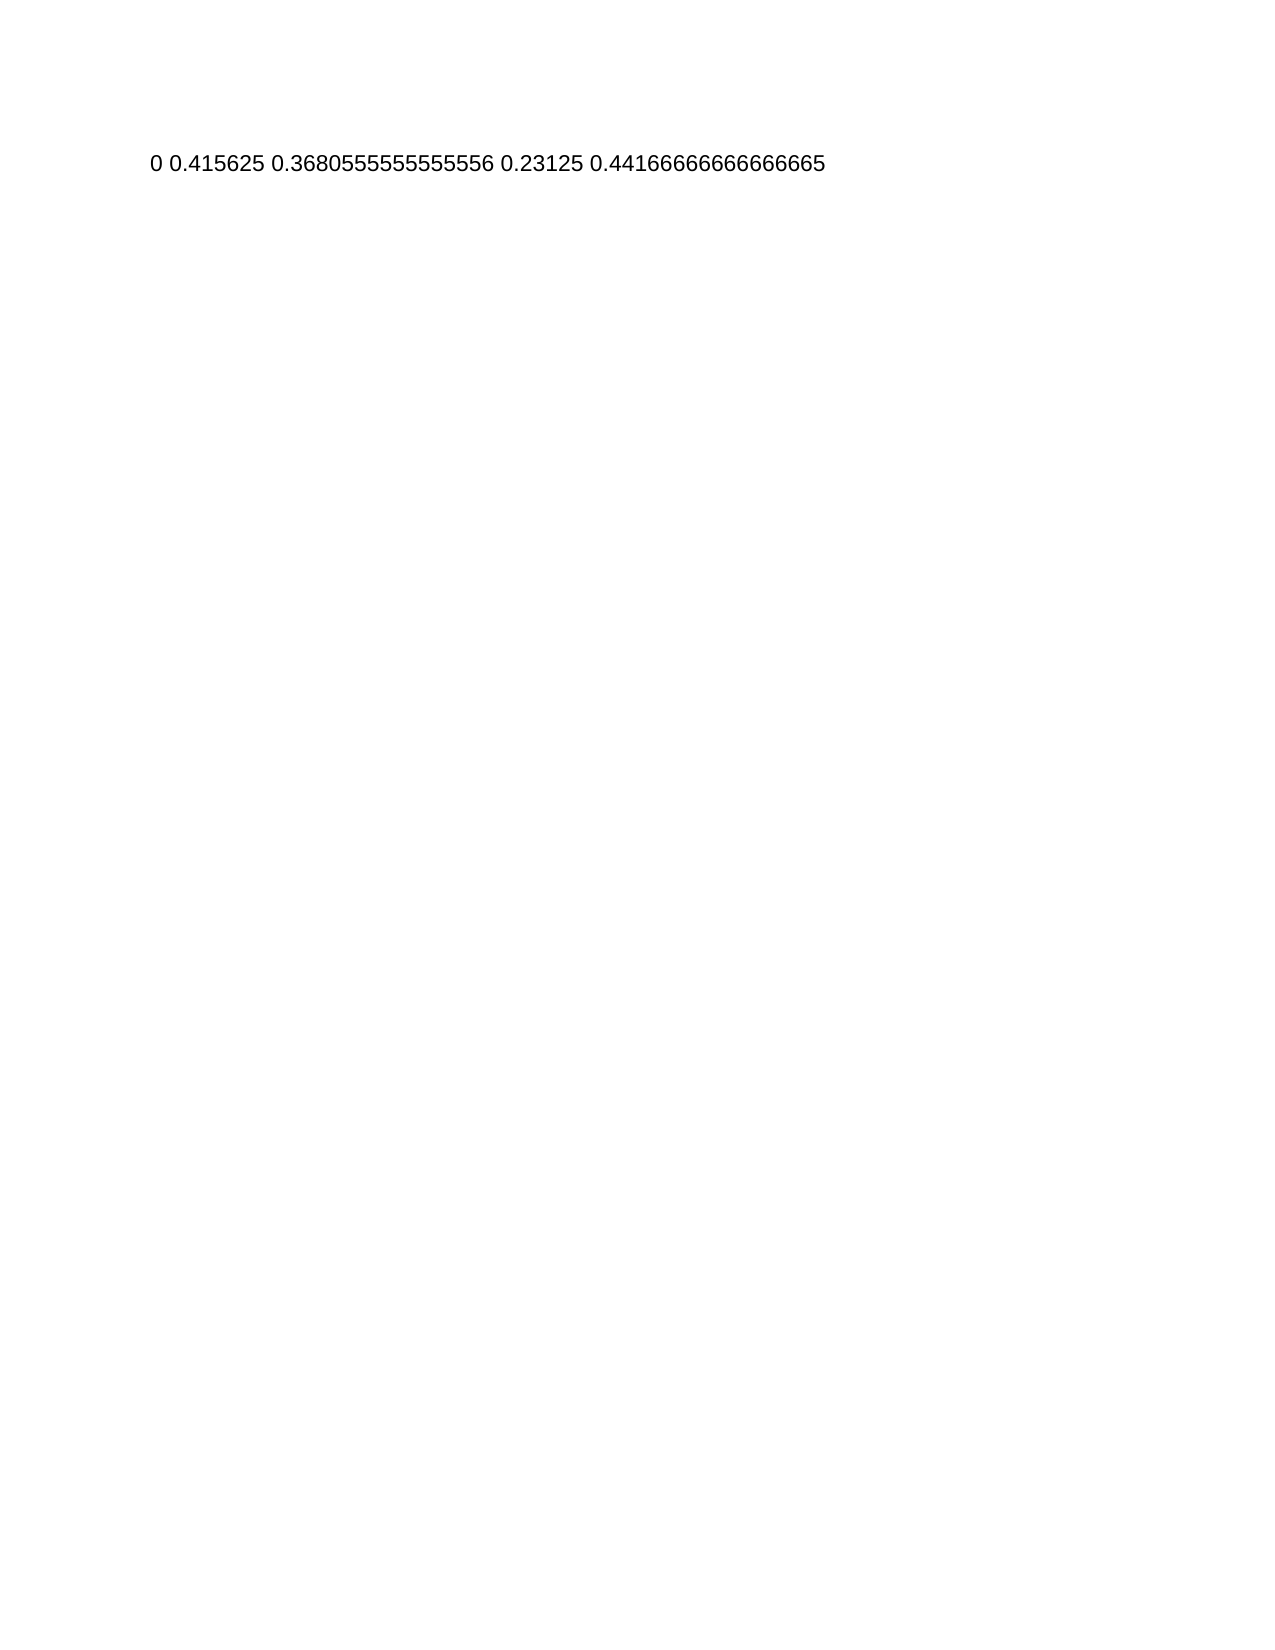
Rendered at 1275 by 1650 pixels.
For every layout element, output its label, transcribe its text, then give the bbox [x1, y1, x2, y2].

text 0 0.415625 0.3680555555555556 0.23125 0.44166666666666665 [150, 150, 1125, 176]
